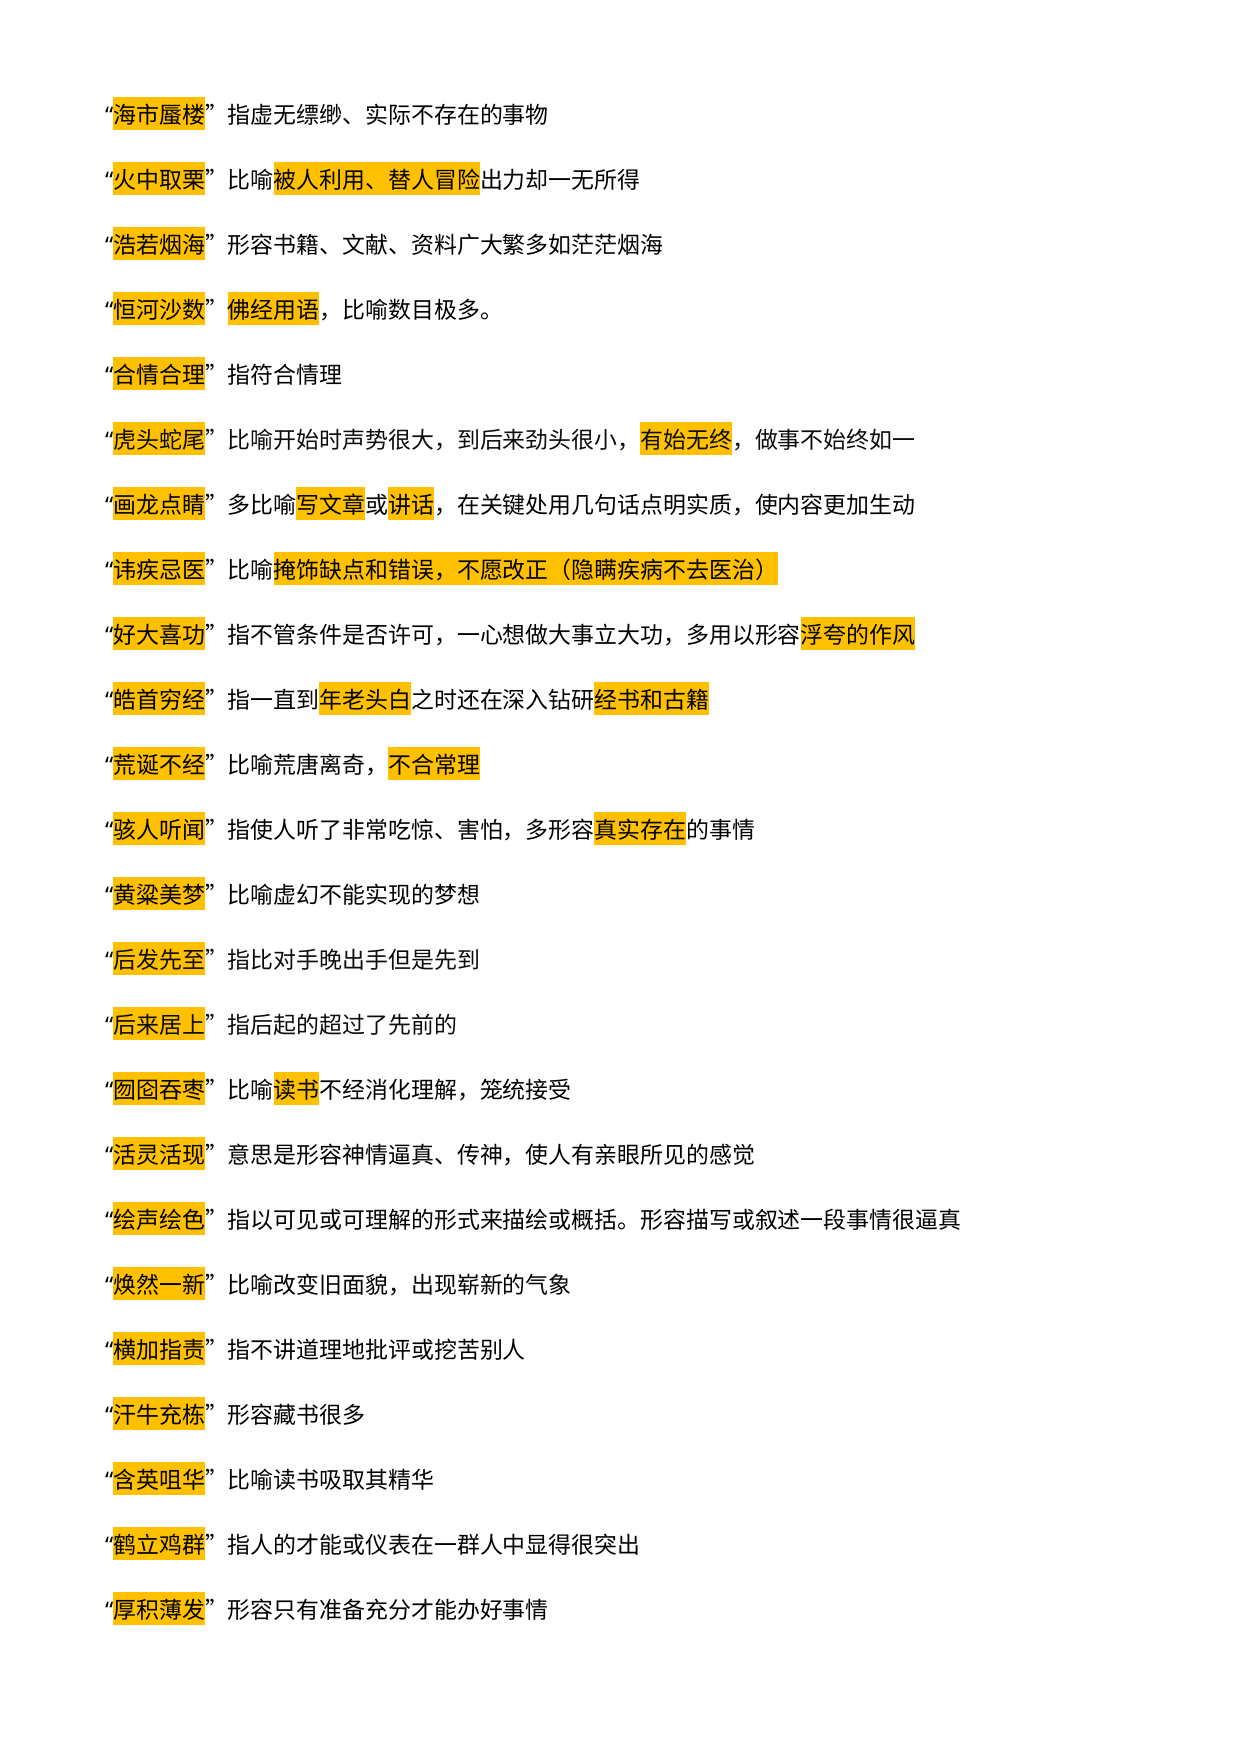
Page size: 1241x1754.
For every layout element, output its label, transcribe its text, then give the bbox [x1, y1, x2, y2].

text “画龙点睛”多比喻写文章或讲话，在关键处用几句话点明实质，使内容更加生动 [59, 471, 1181, 536]
text “皓首穷经”指一直到年老头白之时还在深入钻研经书和古籍 [59, 666, 1181, 731]
text “黄粱美梦”比喻虚幻不能实现的梦想 [59, 861, 1181, 926]
text “讳疾忌医”比喻掩饰缺点和错误，不愿改正（隐瞒疾病不去医治） [59, 536, 1181, 601]
text “虎头蛇尾”比喻开始时声势很大，到后来劲头很小，有始无终，做事不始终如一 [59, 406, 1181, 471]
text “绘声绘色”指以可见或可理解的形式来描绘或概括。形容描写或叙述一段事情很逼真 [59, 1186, 1181, 1251]
text “后发先至”指比对手晚出手但是先到 [59, 926, 1181, 991]
text “厚积薄发”形容只有准备充分才能办好事情 [59, 1576, 1181, 1641]
text “火中取栗”比喻被人利用、替人冒险出力却一无所得 [59, 146, 1181, 211]
text “含英咀华”比喻读书吸取其精华 [59, 1446, 1181, 1511]
text “横加指责”指不讲道理地批评或挖苦别人 [59, 1316, 1181, 1381]
text “浩若烟海”形容书籍、文献、资料广大繁多如茫茫烟海 [59, 211, 1181, 276]
text “荒诞不经”比喻荒唐离奇，不合常理 [59, 731, 1181, 796]
text “囫囵吞枣”比喻读书不经消化理解，笼统接受 [59, 1056, 1181, 1121]
text “海市蜃楼”指虚无缥缈、实际不存在的事物 [59, 81, 1181, 146]
text “好大喜功”指不管条件是否许可，一心想做大事立大功，多用以形容浮夸的作风 [59, 601, 1181, 666]
text “骇人听闻”指使人听了非常吃惊、害怕，多形容真实存在的事情 [59, 796, 1181, 861]
text “焕然一新”比喻改变旧面貌，出现崭新的气象 [59, 1251, 1181, 1316]
text “后来居上”指后起的超过了先前的 [59, 991, 1181, 1056]
text “合情合理”指符合情理 [59, 341, 1181, 406]
text “汗牛充栋”形容藏书很多 [59, 1381, 1181, 1446]
text “活灵活现”意思是形容神情逼真、传神，使人有亲眼所见的感觉 [59, 1121, 1181, 1186]
text “恒河沙数”佛经用语，比喻数目极多。 [59, 276, 1181, 341]
text “鹤立鸡群”指人的才能或仪表在一群人中显得很突出 [59, 1511, 1181, 1576]
